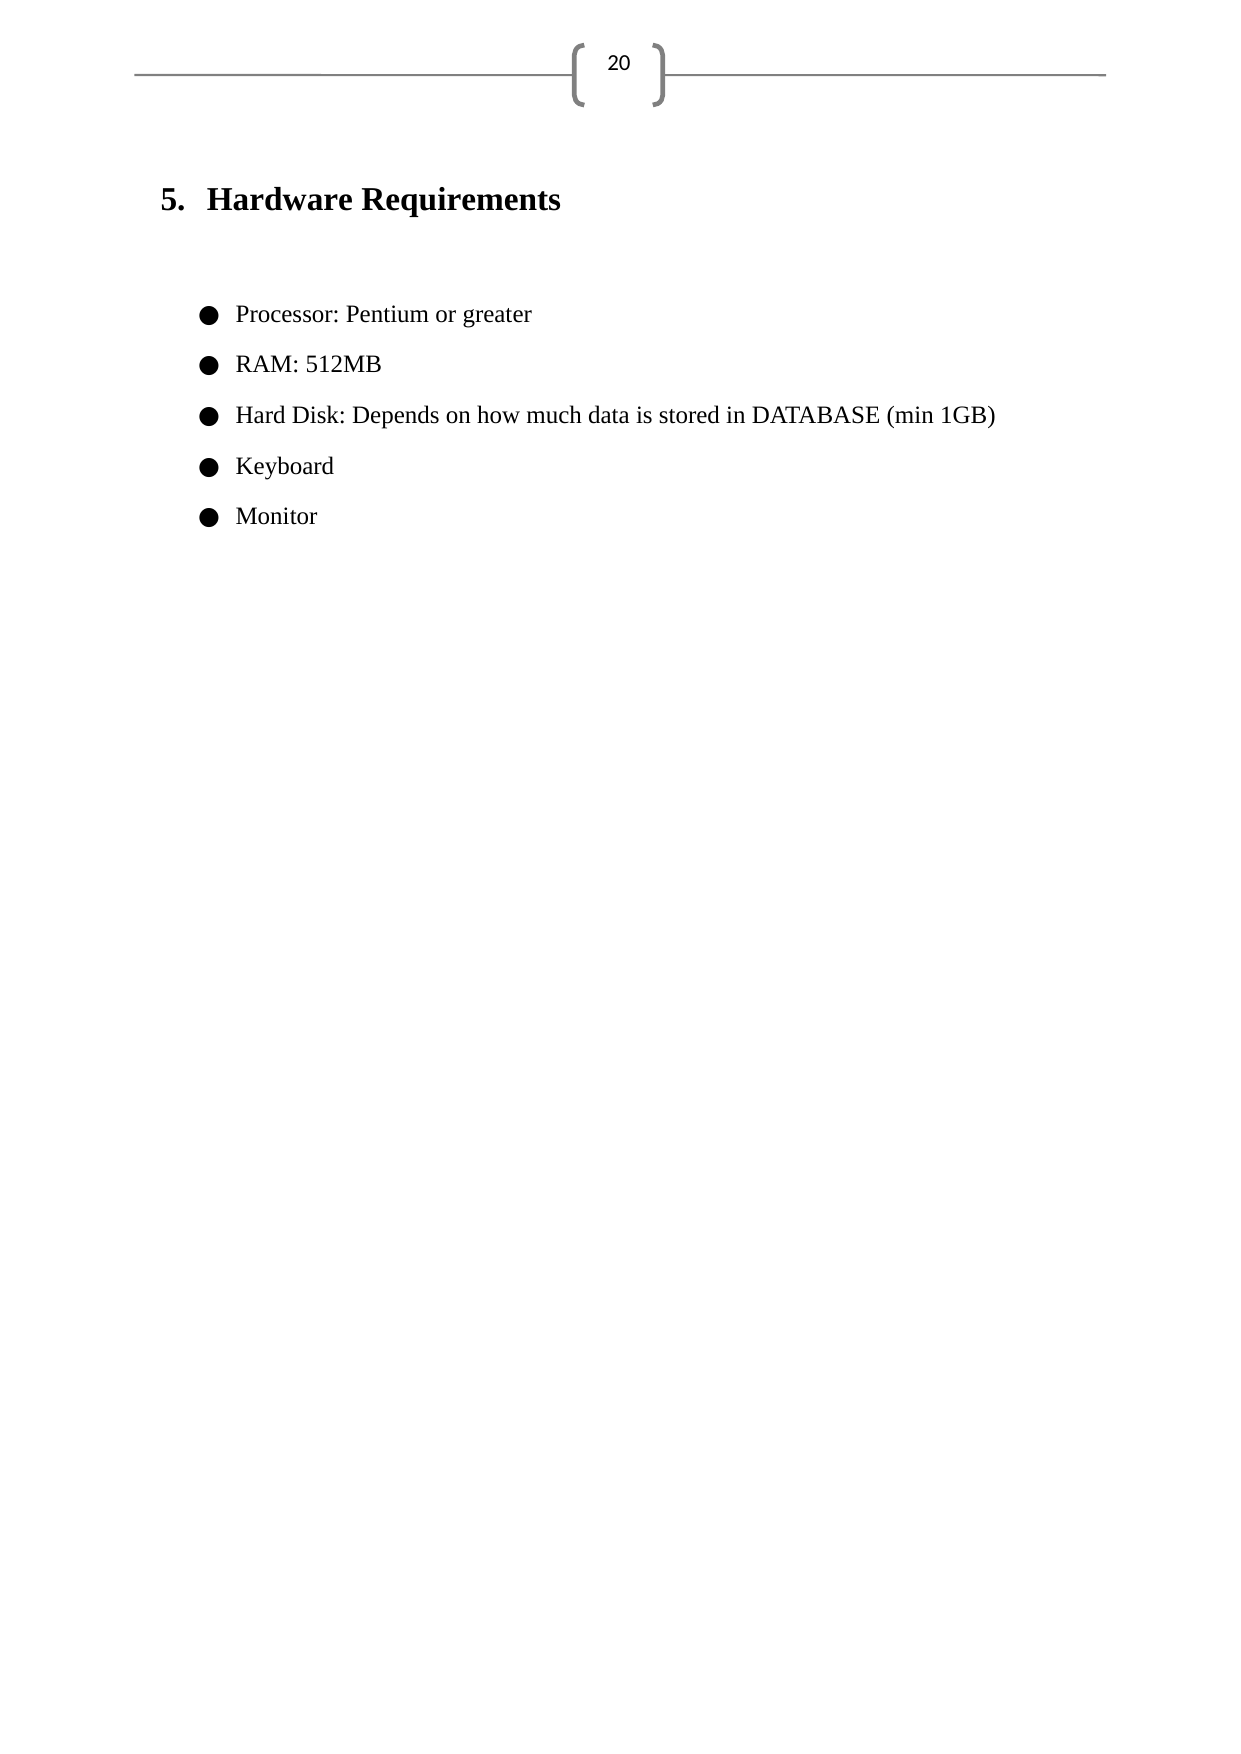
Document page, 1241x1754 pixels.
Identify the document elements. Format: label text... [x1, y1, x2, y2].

list Hard Disk: Depends on how much data is stored in DATABASE (min 1GB) [198, 397, 1090, 431]
subtitle Hardware Requirements [160, 179, 1090, 217]
list Keyboard [198, 447, 1090, 481]
list Monitor [198, 498, 1090, 532]
list Processor: Pentium or greater [198, 295, 1090, 329]
list RAM: 512MB [198, 346, 1090, 380]
